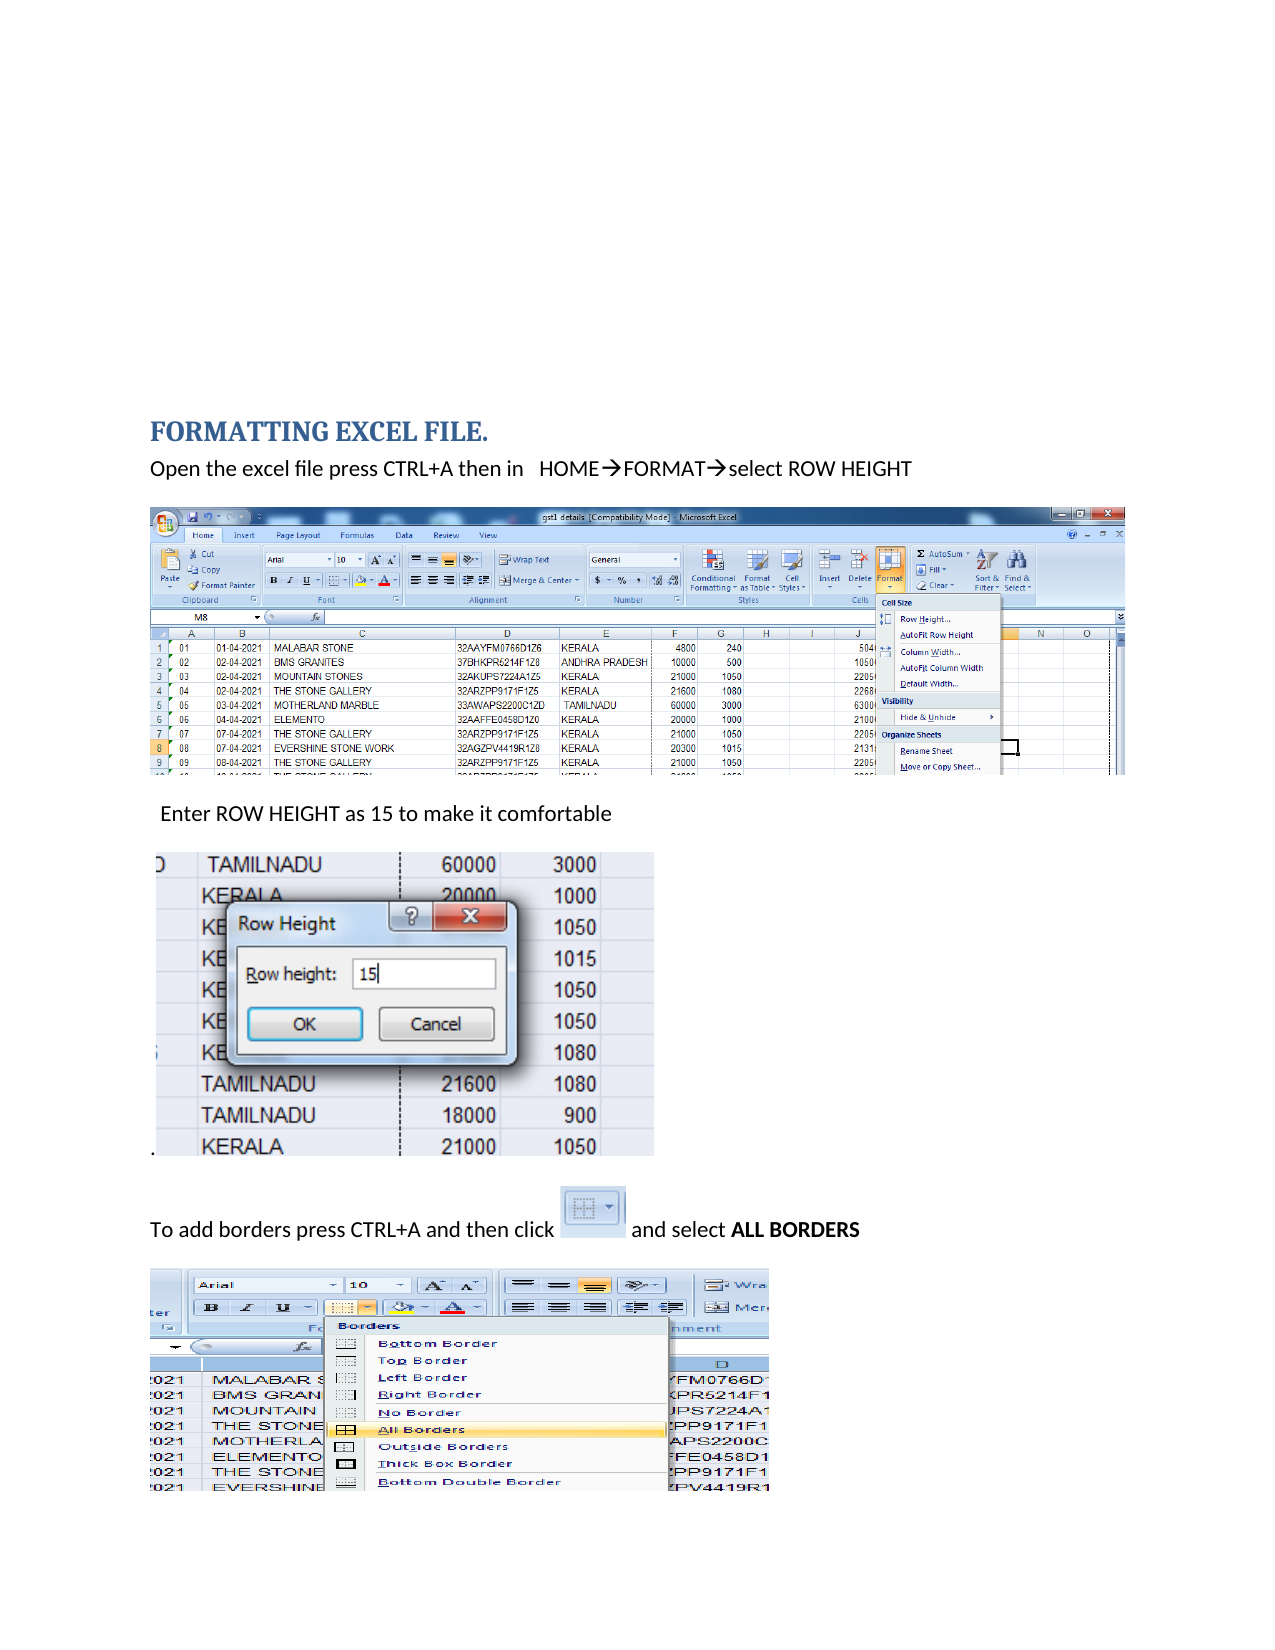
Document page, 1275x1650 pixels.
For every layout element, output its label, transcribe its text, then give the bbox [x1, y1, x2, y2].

text To add borders press CTRL+A and then click and select ALL BORDERS [150, 1186, 1125, 1244]
picture [155, 852, 655, 1156]
text Open the excel file press CTRL+A then in HOMEFORMATselect ROW HEIGHT [150, 454, 1125, 482]
text Enter ROW HEIGHT as 15 to make it comfortable [150, 799, 1125, 827]
subtitle FORMATTING EXCEL FILE. [150, 416, 1125, 449]
picture [560, 1186, 626, 1238]
picture [150, 507, 1125, 775]
picture [150, 1268, 769, 1491]
